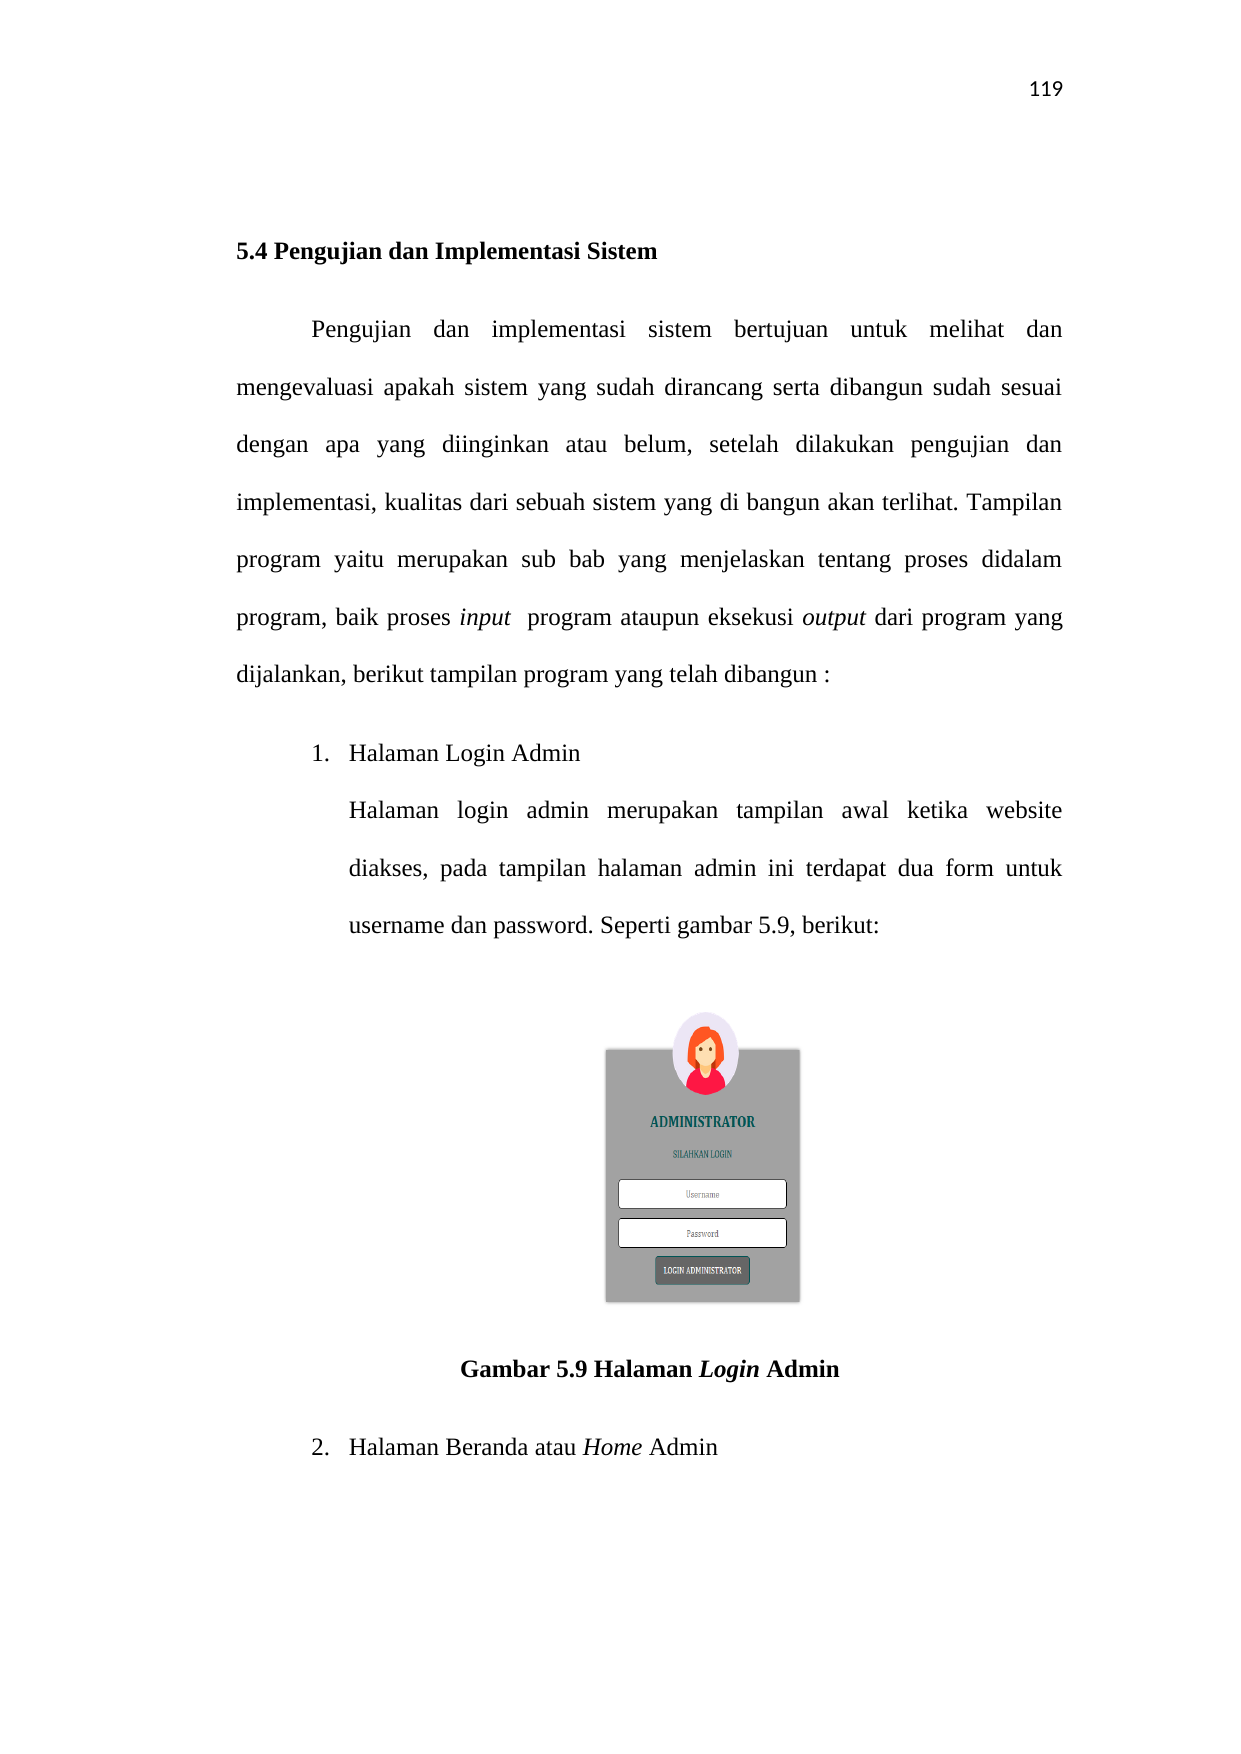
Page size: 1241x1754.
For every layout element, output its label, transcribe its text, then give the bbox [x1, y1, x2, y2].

text Gambar 5.9 Halaman Login Admin [236, 1354, 1063, 1382]
text 5.4 Pengujian dan Implementasi Sistem [236, 236, 1063, 265]
list Halaman login admin merupakan tampilan awal ketika website diakses, pada tampilan halaman admin ini terdapat dua form untuk username dan password. Seperti gambar 5.9, berikut: [349, 795, 1063, 939]
list Halaman Login Admin [311, 738, 1063, 767]
text Pengujian dan implementasi sistem bertujuan untuk melihat dan mengevaluasi apakah sistem yang sudah dirancang serta dibangun sudah sesuai dengan apa yang diinginkan atau belum, setelah dilakukan pengujian dan implementasi, kualitas dari sebuah sistem yang di bangun akan terlihat. Tampilan program yaitu merupakan sub bab yang menjelaskan tentang proses didalam program, baik proses input program ataupun eksekusi output dari program yang dijalankan, berikut tampilan program yang telah dibangun : [236, 314, 1063, 688]
list Halaman Beranda atau Home Admin [311, 1432, 1063, 1461]
picture [330, 993, 1072, 1338]
